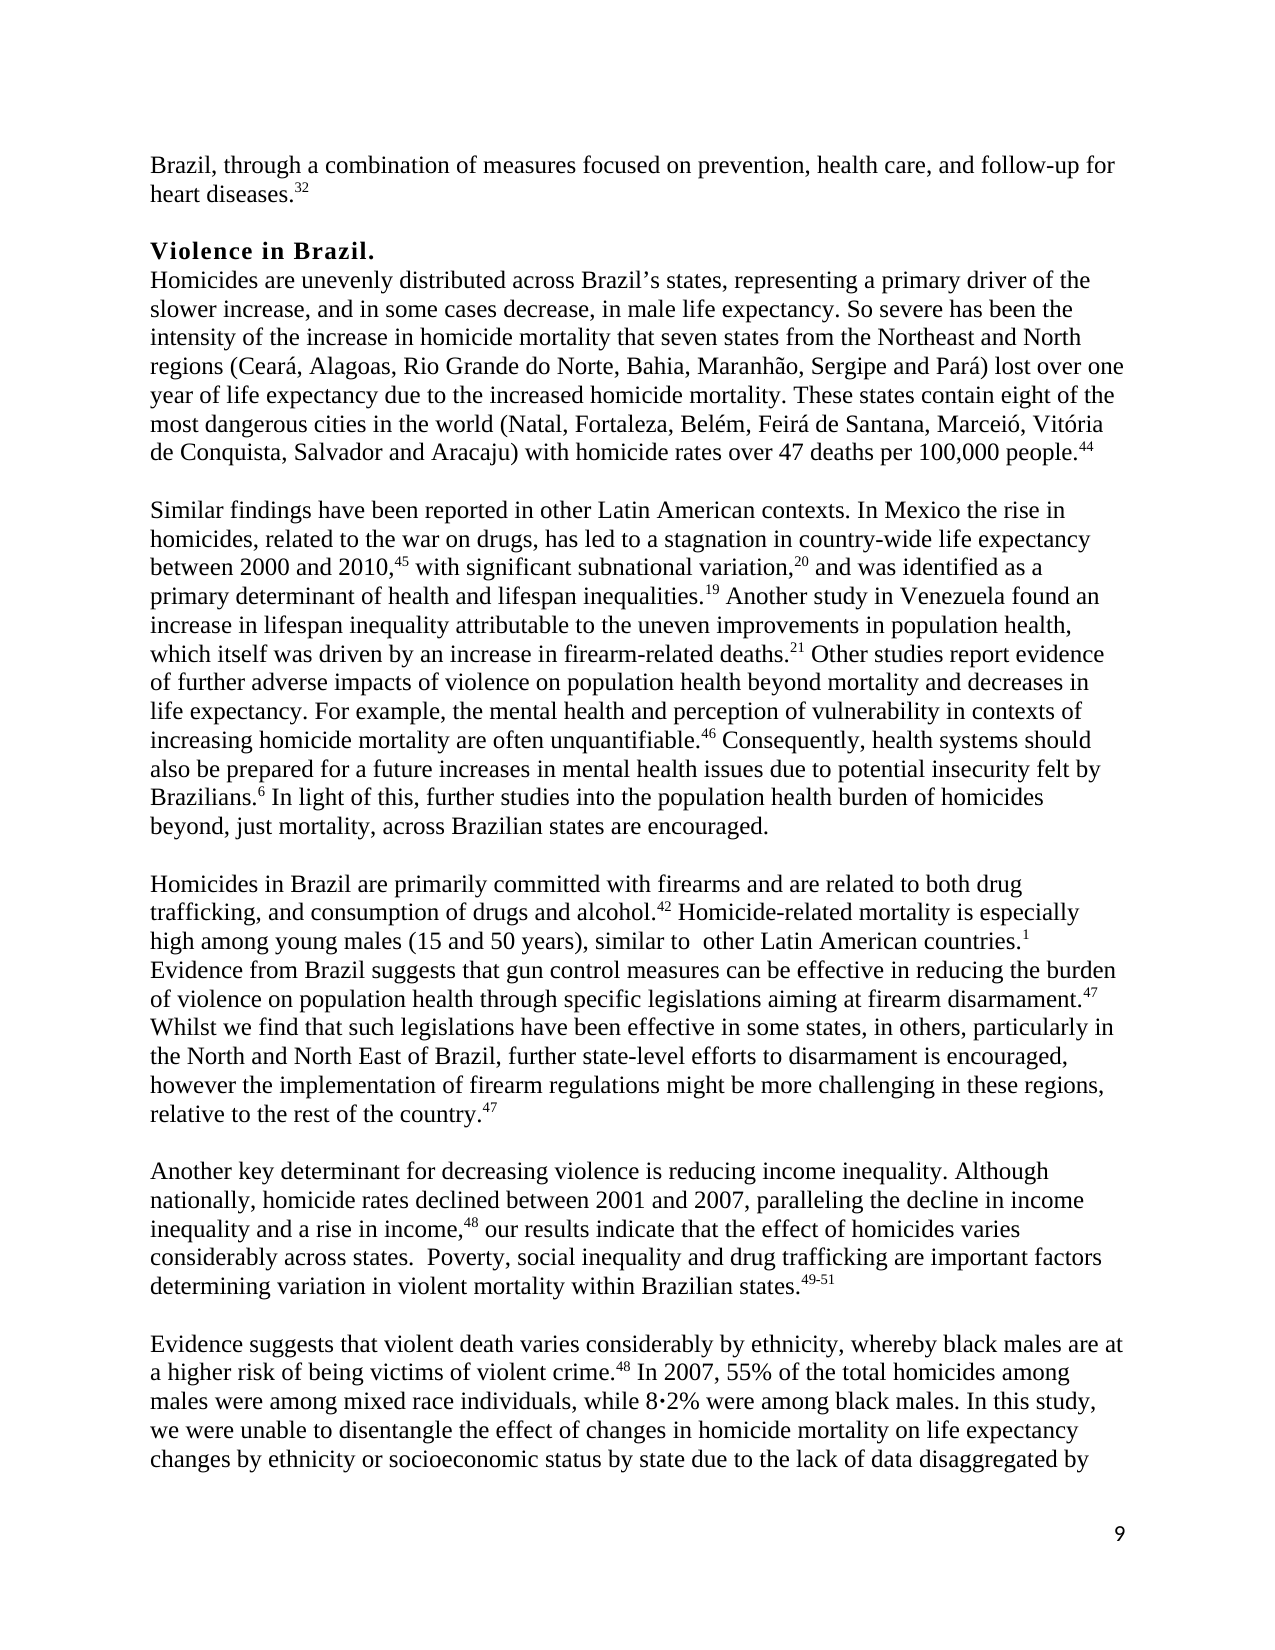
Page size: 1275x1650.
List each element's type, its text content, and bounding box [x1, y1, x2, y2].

text Another key determinant for decreasing violence is reducing income inequality. Although nationally, homicide rates declined between 2001 and 2007, paralleling the decline in income inequality and a rise in income,48 our results indicate that the effect of homicides varies considerably across states. Poverty, social inequality and drug trafficking are important factors determining variation in violent mortality within Brazilian states.49-51 [150, 1156, 1125, 1300]
text Similar findings have been reported in other Latin American contexts. In Mexico the rise in homicides, related to the war on drugs, has led to a stagnation in country-wide life expectancy between 2000 and 2010,45 with significant subnational variation,20 and was identified as a primary determinant of health and lifespan inequalities.19 Another study in Venezuela found an increase in lifespan inequality attributable to the uneven improvements in population health, which itself was driven by an increase in firearm-related deaths.21 Other studies report evidence of further adverse impacts of violence on population health beyond mortality and decreases in life expectancy. For example, the mental health and perception of vulnerability in contexts of increasing homicide mortality are often unquantifiable.46 Consequently, health systems should also be prepared for a future increases in mental health issues due to potential insecurity felt by Brazilians.6 In light of this, further studies into the population health burden of homicides beyond, just mortality, across Brazilian states are encouraged. [150, 495, 1125, 840]
text Homicides in Brazil are primarily committed with firearms and are related to both drug trafficking, and consumption of drugs and alcohol.42 Homicide-related mortality is especially high among young males (15 and 50 years), similar to other Latin American countries.1 Evidence from Brazil suggests that gun control measures can be effective in reducing the burden of violence on population health through specific legislations aiming at firearm disarmament.47 Whilst we find that such legislations have been effective in some states, in others, particularly in the North and North East of Brazil, further state-level efforts to disarmament is encouraged, however the implementation of firearm regulations might be more challenging in these regions, relative to the rest of the country.47 [150, 869, 1125, 1127]
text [150, 150, 1125, 207]
text Violence in Brazil. [150, 236, 1125, 265]
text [150, 1329, 1125, 1472]
text Homicides are unevenly distributed across Brazil’s states, representing a primary driver of the slower increase, and in some cases decrease, in male life expectancy. So severe has been the intensity of the increase in homicide mortality that seven states from the Northeast and North regions (Ceará, Alagoas, Rio Grande do Norte, Bahia, Maranhão, Sergipe and Pará) lost over one year of life expectancy due to the increased homicide mortality. These states contain eight of the most dangerous cities in the world (Natal, Fortaleza, Belém, Feirá de Santana, Marceió, Vitória de Conquista, Salvador and Aracaju) with homicide rates over 47 deaths per 100,000 people.44 [150, 265, 1125, 466]
